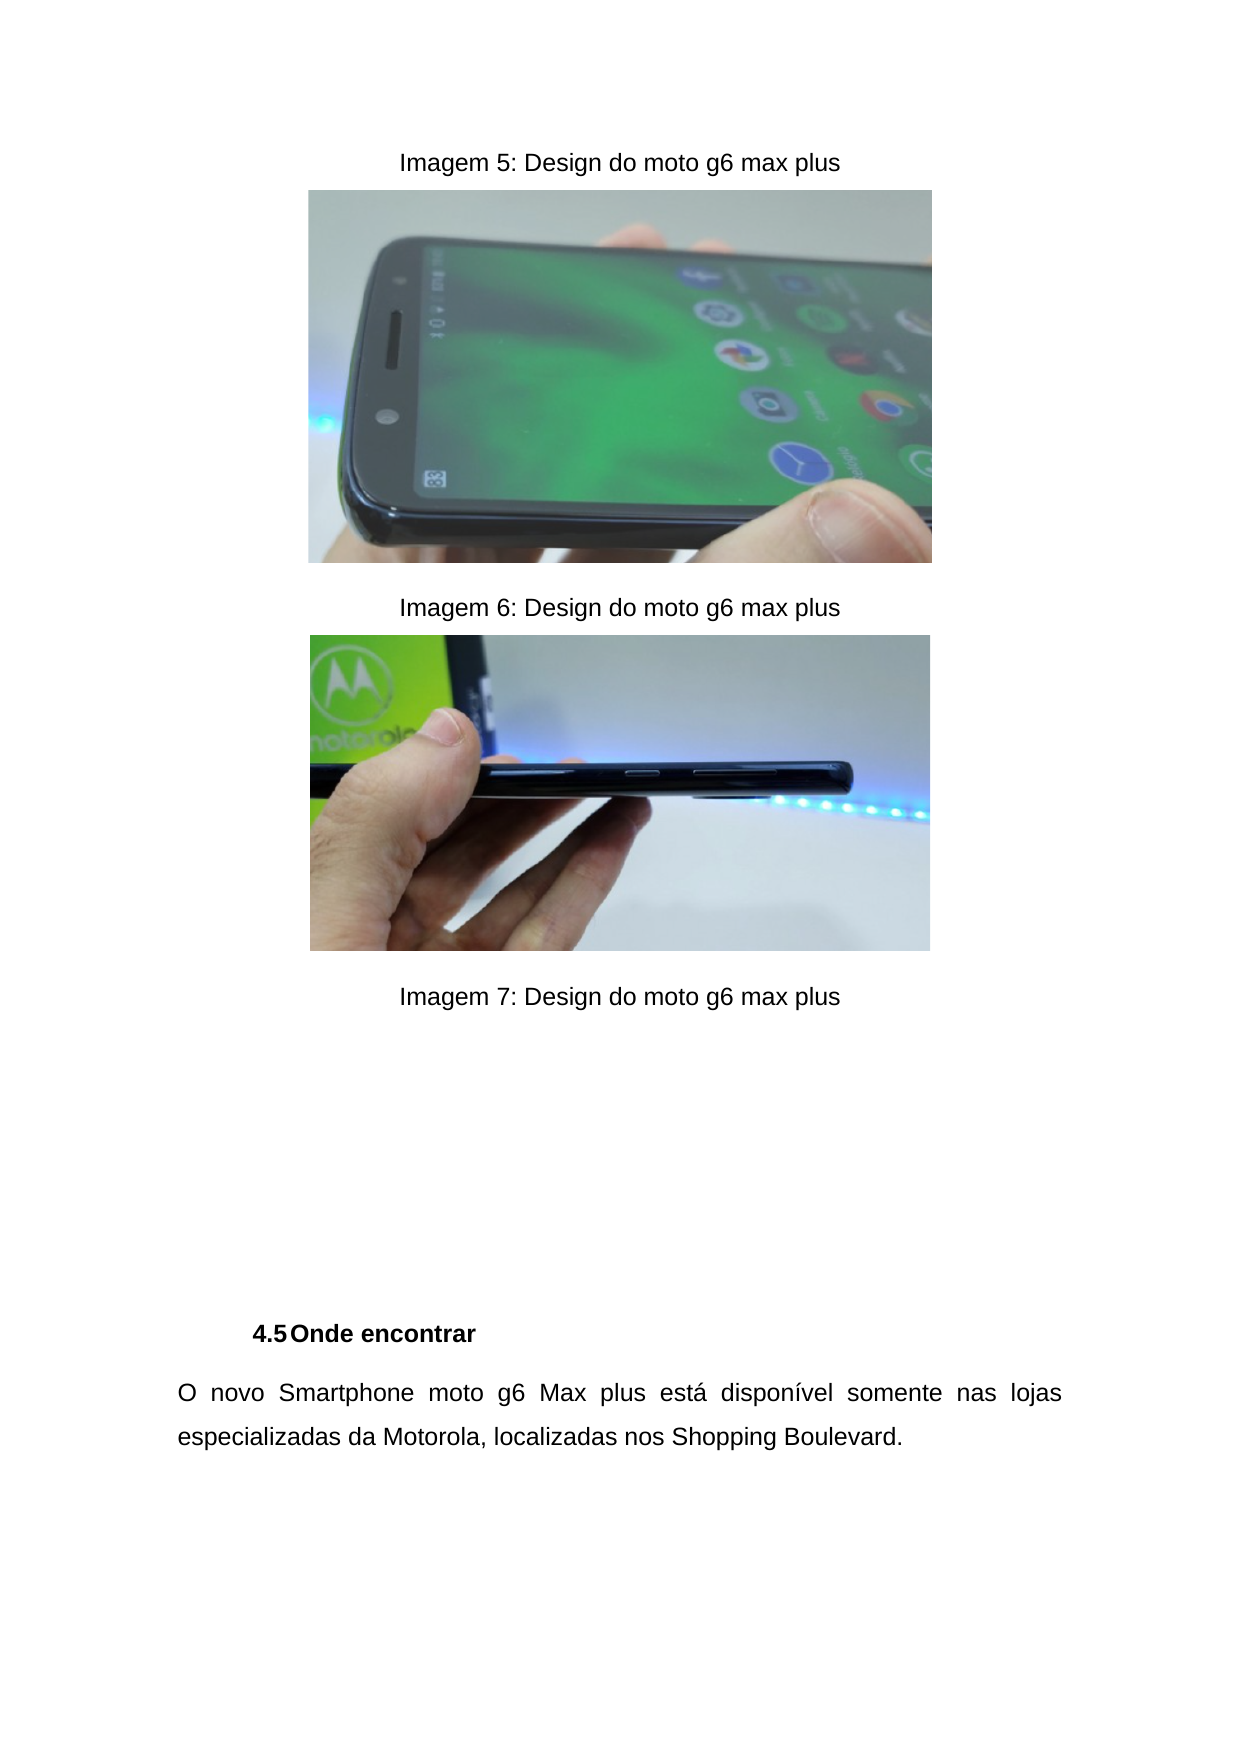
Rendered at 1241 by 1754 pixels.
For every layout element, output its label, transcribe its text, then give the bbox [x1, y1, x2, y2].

picture [310, 635, 931, 951]
subtitle Onde encontrar [252, 1318, 1063, 1347]
text Imagem 7: Design do moto g6 max plus [177, 982, 1063, 1010]
text O novo Smartphone moto g6 Max plus está disponível somente nas lojas especializadas da Motorola, localizadas nos Shopping Boulevard. [177, 1378, 1063, 1450]
picture [308, 190, 932, 563]
